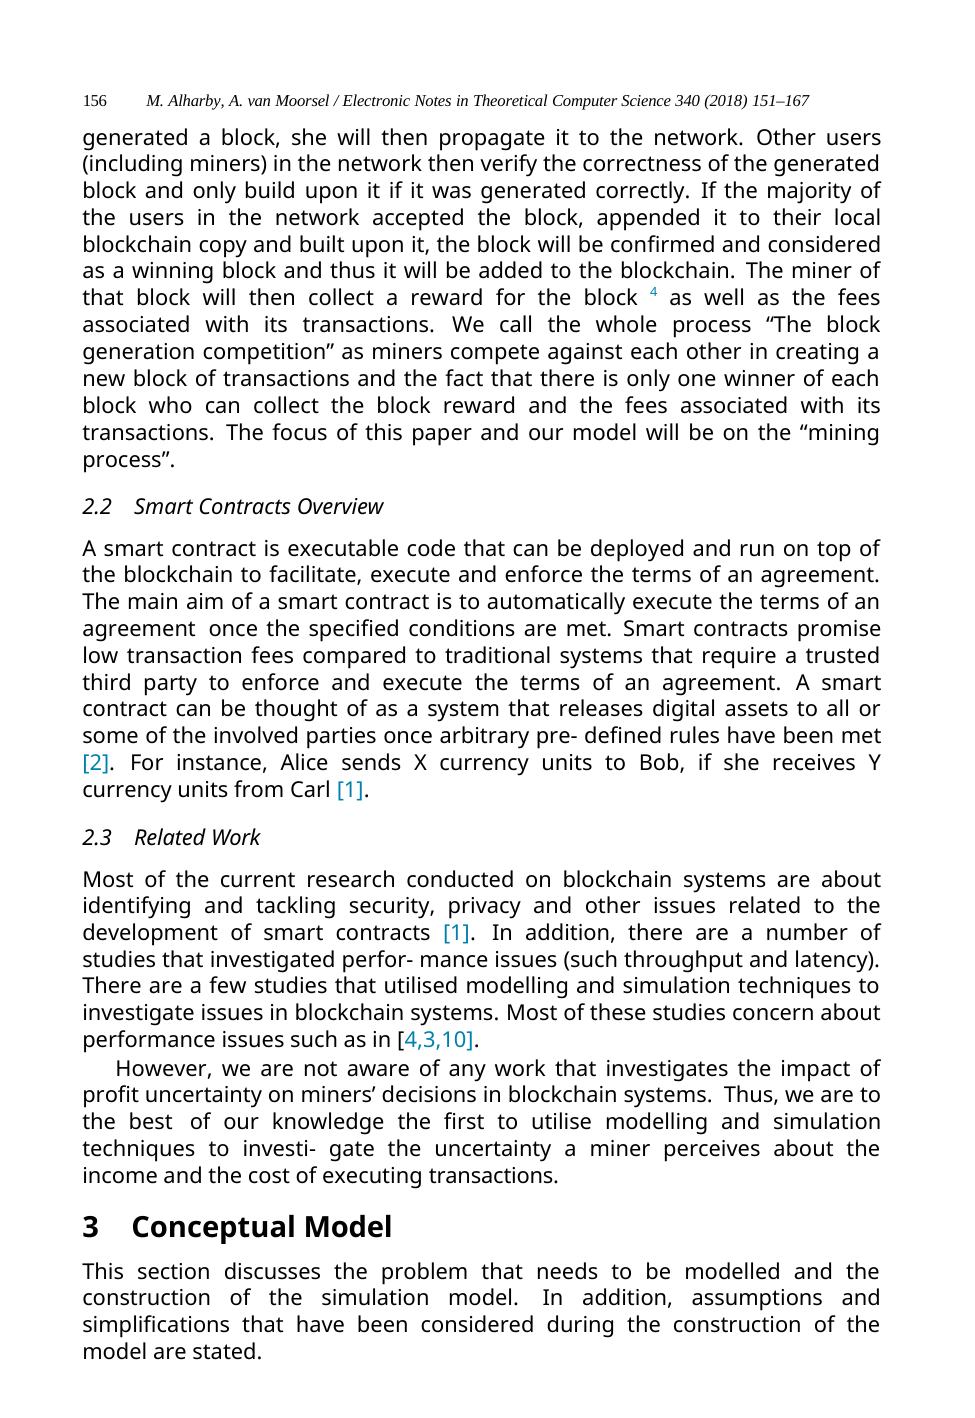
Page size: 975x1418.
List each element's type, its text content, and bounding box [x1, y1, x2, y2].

text Most of the current research conducted on blockchain systems are about identifying and tackling security, privacy and other issues related to the development of smart contracts [1]. In addition, there are a number of studies that investigated perfor- mance issues (such throughput and latency). There are a few studies that utilised modelling and simulation techniques to investigate issues in blockchain systems. Most of these studies concern about performance issues such as in [4,3,10]. [82, 866, 881, 1054]
subtitle Conceptual Model [82, 1206, 904, 1246]
list Related Work [82, 822, 904, 852]
text However, we are not aware of any work that investigates the impact of profit uncertainty on miners’ decisions in blockchain systems. Thus, we are to the best of our knowledge the first to utilise modelling and simulation techniques to investi- gate the uncertainty a miner perceives about the income and the cost of executing transactions. [82, 1055, 881, 1189]
text This section discusses the problem that needs to be modelled and the construction of the simulation model. In addition, assumptions and simplifications that have been considered during the construction of the model are stated. [82, 1258, 881, 1365]
text generated a block, she will then propagate it to the network. Other users (including miners) in the network then verify the correctness of the generated block and only build upon it if it was generated correctly. If the majority of the users in the network accepted the block, appended it to their local blockchain copy and built upon it, the block will be confirmed and considered as a winning block and thus it will be added to the blockchain. The miner of that block will then collect a reward for the block 4 as well as the fees associated with its transactions. We call the whole process “The block generation competition” as miners compete against each other in creating a new block of transactions and the fact that there is only one winner of each block who can collect the block reward and the fees associated with its transactions. The focus of this paper and our model will be on the “mining process”. [82, 124, 881, 473]
picture [650, 287, 656, 294]
text A smart contract is executable code that can be deployed and run on top of the blockchain to facilitate, execute and enforce the terms of an agreement. The main aim of a smart contract is to automatically execute the terms of an agreement once the specified conditions are met. Smart contracts promise low transaction fees compared to traditional systems that require a trusted third party to enforce and execute the terms of an agreement. A smart contract can be thought of as a system that releases digital assets to all or some of the involved parties once arbitrary pre- defined rules have been met [2]. For instance, Alice sends X currency units to Bob, if she receives Y currency units from Carl [1]. [82, 535, 881, 804]
list Smart Contracts Overview [82, 491, 904, 521]
